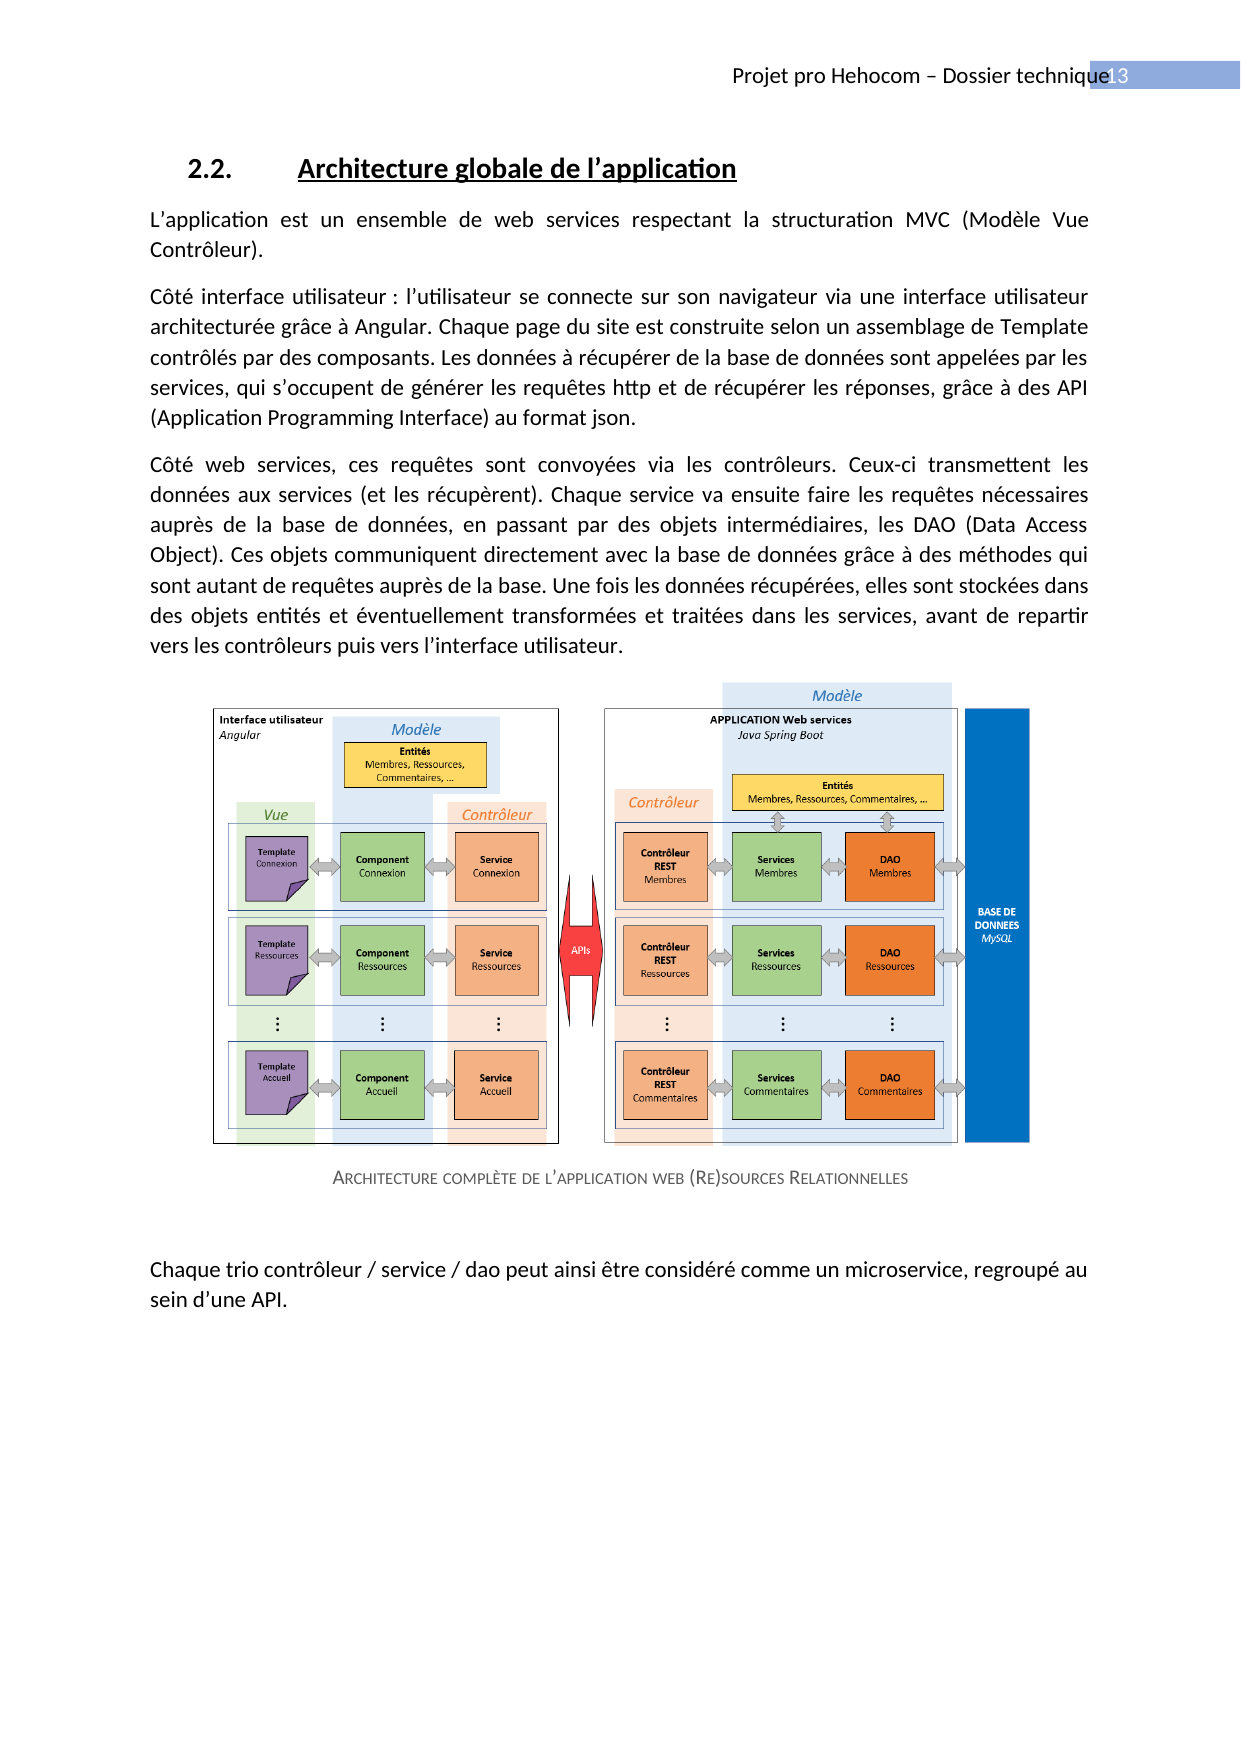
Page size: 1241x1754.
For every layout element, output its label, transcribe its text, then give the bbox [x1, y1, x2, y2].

text Côté interface utilisateur : l’utilisateur se connecte sur son navigateur via une interface utilisateur architecturée grâce à Angular. Chaque page du site est construite selon un assemblage de Template contrôlés par des composants. Les données à récupérer de la base de données sont appelées par les services, qui s’occupent de générer les requêtes http et de récupérer les réponses, grâce à des API (Application Programming Interface) au format json. [150, 282, 1090, 431]
subtitle Architecture globale de l’application [187, 150, 1090, 186]
text Architecture complète de l’application web (Re)sources Relationnelles [150, 1164, 1090, 1189]
text Côté web services, ces requêtes sont convoyées via les contrôleurs. Ceux-ci transmettent les données aux services (et les récupèrent). Chaque service va ensuite faire les requêtes nécessaires auprès de la base de données, en passant par des objets intermédiaires, les DAO (Data Access Object). Ces objets communiquent directement avec la base de données grâce à des méthodes qui sont autant de requêtes auprès de la base. Une fois les données récupérées, elles sont stockées dans des objets entités et éventuellement transformées et traitées dans les services, avant de repartir vers les contrôleurs puis vers l’interface utilisateur. [150, 450, 1090, 659]
picture [205, 678, 1035, 1146]
text Chaque trio contrôleur / service / dao peut ainsi être considéré comme un microservice, regroupé au sein d’une API. [150, 1255, 1090, 1313]
text L’application est un ensemble de web services respectant la structuration MVC (Modèle Vue Contrôleur). [150, 205, 1090, 263]
